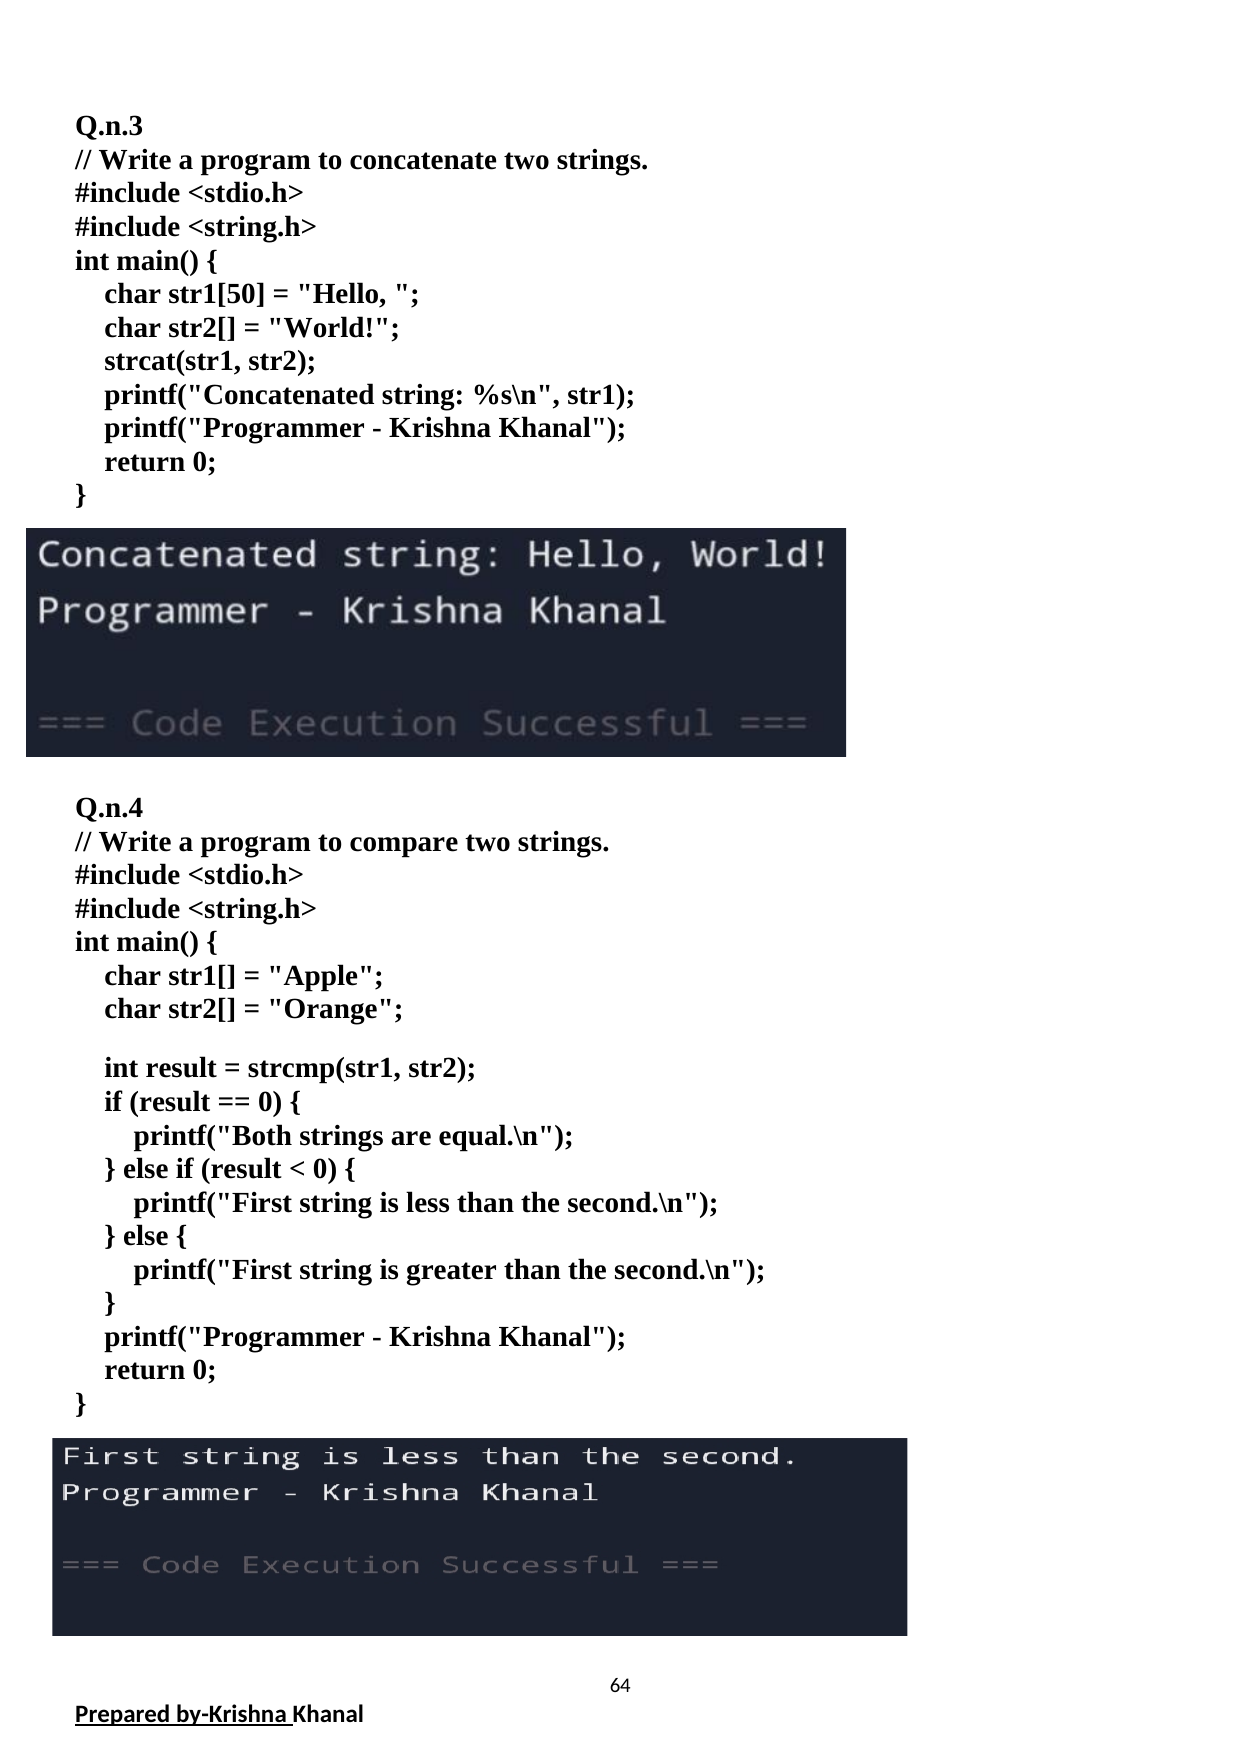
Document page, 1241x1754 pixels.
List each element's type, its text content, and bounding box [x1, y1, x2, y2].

text // Write a program to compare two strings. [75, 824, 1165, 857]
text printf("Both strings are equal.\n"); [75, 1118, 1165, 1151]
text } else if (result < 0) { [75, 1151, 1165, 1185]
text printf("Programmer - Krishna Khanal"); [75, 1319, 1165, 1352]
text int main() { [75, 924, 1165, 958]
text } else { [75, 1218, 1165, 1252]
text } [75, 477, 1165, 511]
text return 0; [75, 444, 1165, 477]
text #include <string.h> [75, 209, 1165, 243]
text if (result == 0) { [75, 1084, 1165, 1118]
text printf("First string is greater than the second.\n"); [75, 1252, 1165, 1285]
text printf("Programmer - Krishna Khanal"); [75, 410, 1165, 444]
text int main() { [75, 243, 1165, 276]
picture [26, 528, 847, 757]
text strcat(str1, str2); [75, 343, 1165, 377]
text #include <stdio.h> [75, 857, 1165, 891]
text int result = strcmp(str1, str2); [75, 1051, 1165, 1084]
text char str2[] = "Orange"; [75, 992, 1165, 1025]
text Q.n.4 [75, 790, 1165, 824]
text } [75, 1285, 1165, 1319]
text // Write a program to concatenate two strings. [75, 142, 1165, 176]
text char str1[50] = "Hello, "; [75, 276, 1165, 310]
text #include <stdio.h> [75, 176, 1165, 209]
text #include <string.h> [75, 891, 1165, 924]
text printf("Concatenated string: %s\n", str1); [75, 377, 1165, 410]
text } [75, 1386, 1165, 1419]
picture [52, 1438, 908, 1636]
text char str1[] = "Apple"; [75, 958, 1165, 992]
text printf("First string is less than the second.\n"); [75, 1185, 1165, 1218]
text return 0; [75, 1352, 1165, 1386]
text char str2[] = "World!"; [75, 310, 1165, 343]
text Q.n.3 [75, 108, 1165, 142]
